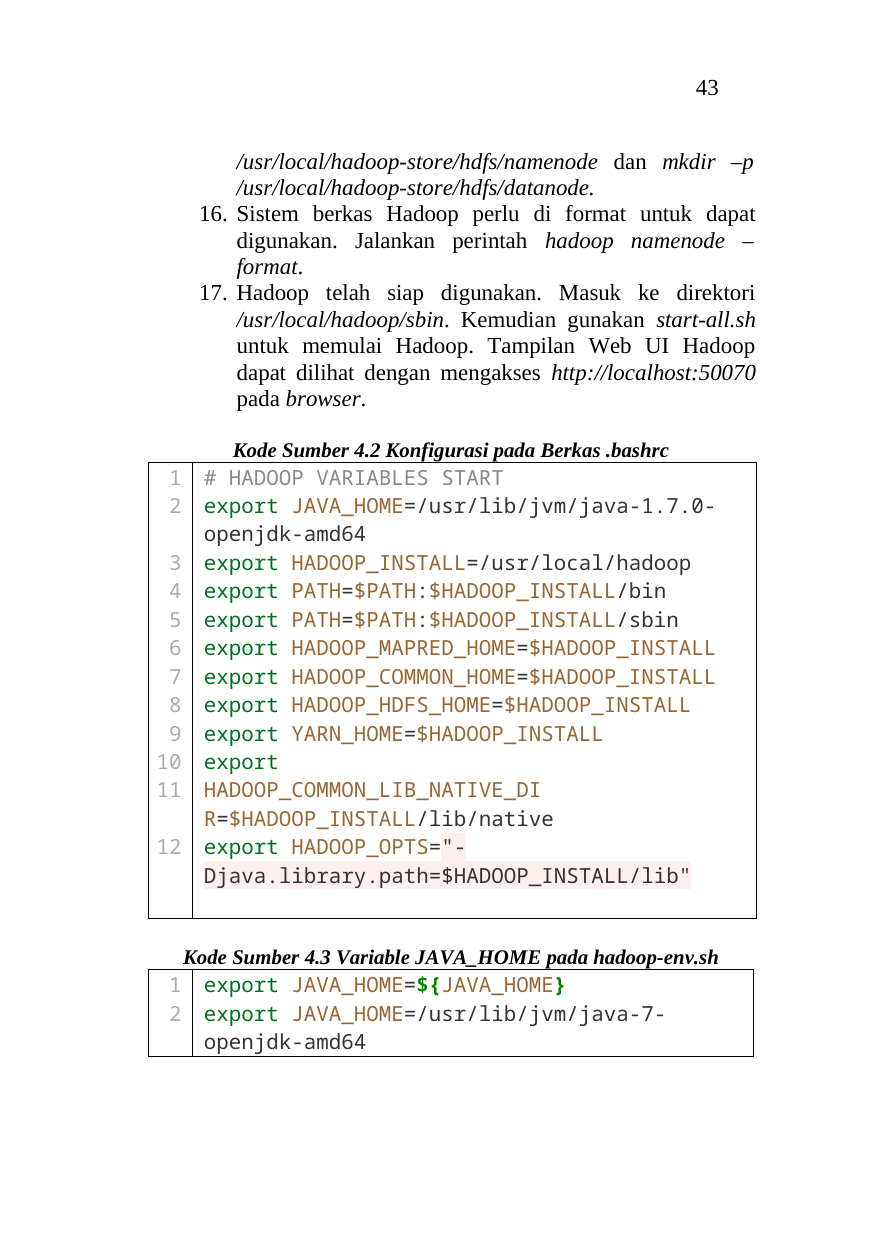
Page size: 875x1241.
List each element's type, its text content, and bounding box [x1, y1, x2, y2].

table_header # HADOOP VARIABLES START export JAVA_HOME=/usr/lib/jvm/java-1.7.0-openjdk-amd64 export HADOOP_INSTALL=/usr/local/hadoop export PATH=$PATH:$HADOOP_INSTALL/bin export PATH=$PATH:$HADOOP_INSTALL/sbin export HADOOP_MAPRED_HOME=$HADOOP_INSTALL export HADOOP_COMMON_HOME=$HADOOP_INSTALL export HADOOP_HDFS_HOME=$HADOOP_INSTALL export YARN_HOME=$HADOOP_INSTALL export HADOOP_COMMON_LIB_NATIVE_DIR=$HADOOP_INSTALL/lib/native export HADOOP_OPTS="-Djava.library.path=$HADOOP_INSTALL/lib" [193, 463, 756, 918]
table_header 1 2 3 4 5 6 7 8 9 10 11 12 [149, 463, 192, 918]
list Hadoop telah siap digunakan. Masuk ke direktori /usr/local/hadoop/sbin. Kemudian gunakan start-all.sh untuk memulai Hadoop. Tampilan Web UI Hadoop dapat dilihat dengan mengakses http://localhost:50070 pada browser. [199, 279, 756, 411]
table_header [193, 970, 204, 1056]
list Sistem berkas Hadoop perlu di format untuk dapat digunakan. Jalankan perintah hadoop namenode –format. [199, 200, 756, 279]
table_header 1 2 [149, 970, 192, 1056]
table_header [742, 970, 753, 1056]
